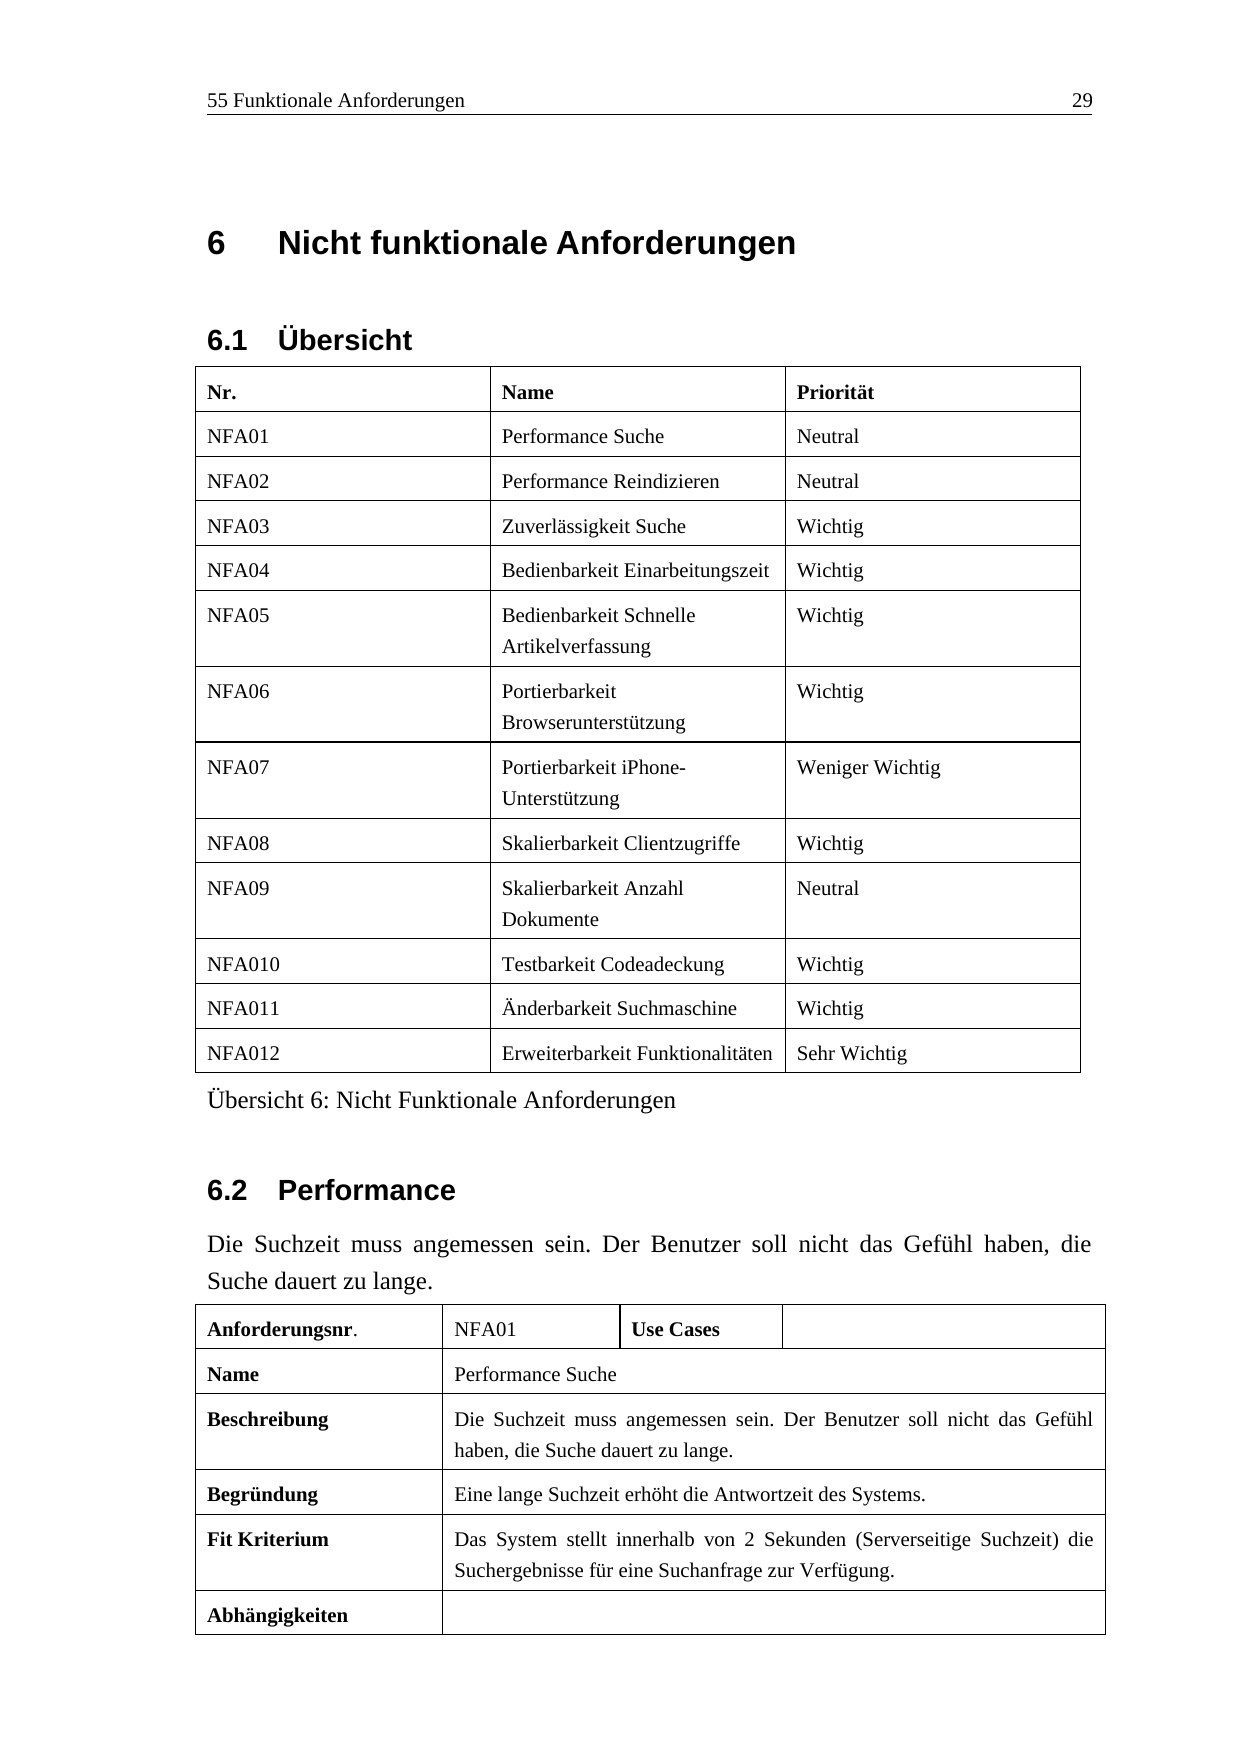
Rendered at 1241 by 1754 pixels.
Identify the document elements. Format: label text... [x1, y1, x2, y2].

table_cell [491, 501, 785, 545]
table_cell Neutral [786, 457, 1080, 500]
table_cell Neutral [786, 863, 1080, 938]
table_cell [443, 1591, 1105, 1634]
table_header NFA01 [443, 1305, 619, 1348]
table_cell [196, 863, 490, 938]
table_header Name [491, 367, 785, 411]
text Die Suchzeit muss angemessen sein. Der Benutzer soll nicht das Gefühl haben, die Suche dauert zu lange. [207, 1229, 1092, 1295]
table_header [783, 1305, 1105, 1348]
table_cell Abhängigkeiten [196, 1591, 442, 1634]
table_cell Eine lange Suchzeit erhöht die Antwortzeit des Systems. [443, 1470, 1105, 1513]
table_cell [196, 1029, 490, 1072]
table_cell [196, 939, 490, 983]
table_cell Änderbarkeit Suchmaschine [491, 984, 785, 1027]
table_header Use Cases [621, 1305, 782, 1348]
table_cell Skalierbarkeit Anzahl Dokumente [491, 863, 785, 938]
table_cell Sehr Wichtig [786, 1029, 1080, 1072]
table_cell Wichtig [786, 819, 1080, 862]
table_cell [196, 667, 490, 741]
table_cell [196, 457, 490, 500]
table_cell [491, 457, 785, 500]
subtitle Nicht funktionale Anforderungen [207, 223, 1092, 261]
table_cell Begründung [196, 1470, 442, 1513]
table_cell Wichtig [786, 591, 1080, 666]
table_cell [196, 546, 490, 589]
table_cell Weniger Wichtig [786, 743, 1080, 817]
table_cell [491, 412, 785, 456]
table_cell Testbarkeit Codeadeckung [491, 939, 785, 983]
table_header Anforderungsnr. [196, 1305, 442, 1348]
table_cell Fit Kriterium [196, 1515, 442, 1589]
table_cell [491, 546, 785, 589]
table_header Nr. [196, 367, 490, 411]
table_cell Portierbarkeit Browserunterstützung [491, 667, 785, 741]
table_cell Wichtig [786, 501, 1080, 545]
subtitle Übersicht [207, 323, 1092, 356]
table_cell [491, 591, 785, 666]
table_cell Erweiterbarkeit Funktionalitäten [491, 1029, 785, 1072]
table_cell Das System stellt innerhalb von 2 Sekunden (Serverseitige Suchzeit) die Suchergebnisse für eine Suchanfrage zur Verfügung. [443, 1515, 1105, 1589]
table_cell Neutral [786, 412, 1080, 456]
table_cell Wichtig [786, 984, 1080, 1027]
table_cell Wichtig [786, 546, 1080, 589]
table_cell Wichtig [786, 939, 1080, 983]
table_cell [196, 591, 490, 666]
table_header Priorität [786, 367, 1080, 411]
table_cell Performance Suche [443, 1349, 1105, 1393]
table_cell [196, 412, 490, 456]
table_cell [196, 501, 490, 545]
table_cell Die Suchzeit muss angemessen sein. Der Benutzer soll nicht das Gefühl haben, die Suche dauert zu lange. [443, 1394, 1105, 1469]
subtitle Performance [207, 1173, 1092, 1206]
table_cell Beschreibung [196, 1394, 442, 1469]
table_cell [196, 743, 490, 817]
table_cell [196, 819, 490, 862]
table_cell Portierbarkeit iPhone-Unterstützung [491, 743, 785, 817]
table_cell Wichtig [786, 667, 1080, 741]
table_cell [196, 984, 490, 1027]
table_cell Skalierbarkeit Clientzugriffe [491, 819, 785, 862]
table_cell Name [196, 1349, 442, 1393]
